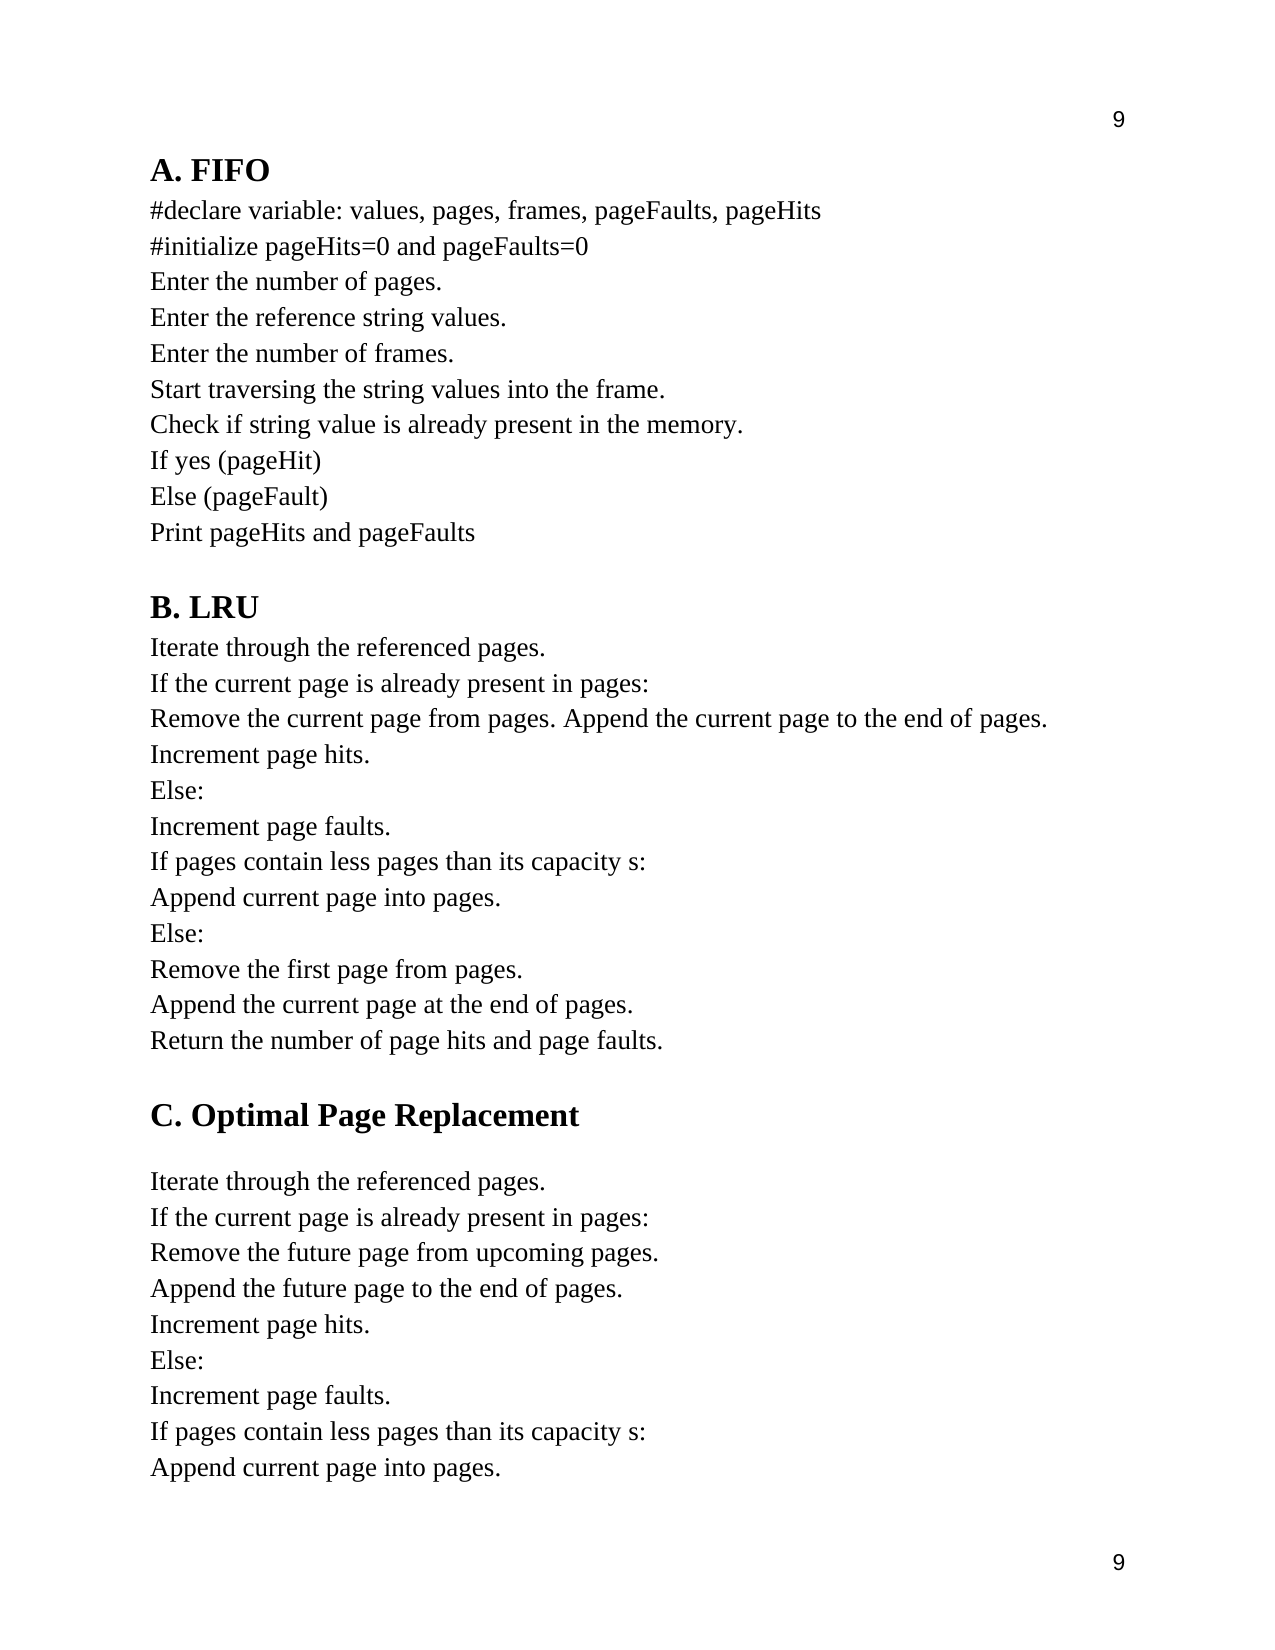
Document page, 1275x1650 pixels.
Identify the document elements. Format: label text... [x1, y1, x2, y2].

text Append the future page to the end of pages. [150, 1272, 1125, 1303]
text Remove the first page from pages. [150, 953, 1125, 984]
text Iterate through the referenced pages. [150, 631, 1125, 662]
text Append current page into pages. [150, 1451, 1125, 1482]
text Increment page hits. [150, 1308, 1125, 1339]
text Print pageHits and pageFaults [150, 516, 1125, 547]
text Else: [150, 917, 1125, 948]
text Else: [150, 774, 1125, 805]
text Increment page hits. [150, 738, 1125, 769]
text Iterate through the referenced pages. [150, 1165, 1125, 1196]
text Enter the reference string values. [150, 301, 1125, 332]
text Start traversing the string values into the frame. [150, 373, 1125, 404]
text Enter the number of pages. [150, 266, 1125, 297]
text Increment page faults. [150, 810, 1125, 841]
text If pages contain less pages than its capacity s: [150, 846, 1125, 877]
text If yes (pageHit) [150, 444, 1125, 475]
text If pages contain less pages than its capacity s: [150, 1415, 1125, 1446]
text A. FIFO [150, 150, 1125, 188]
text Append current page into pages. [150, 881, 1125, 912]
text Else (pageFault) [150, 480, 1125, 511]
text #initialize pageHits=0 and pageFaults=0 [150, 230, 1125, 261]
text Check if string value is already present in the memory. [150, 408, 1125, 439]
text #declare variable: values, pages, frames, pageFaults, pageHits [150, 194, 1125, 225]
text Else: [150, 1344, 1125, 1375]
text Remove the current page from pages. Append the current page to the end of pages. [150, 703, 1125, 734]
text Return the number of page hits and page faults. [150, 1024, 1125, 1055]
text B. LRU [150, 587, 1125, 625]
text If the current page is already present in pages: [150, 1201, 1125, 1232]
text If the current page is already present in pages: [150, 667, 1125, 698]
text Append the current page at the end of pages. [150, 988, 1125, 1019]
text Enter the number of frames. [150, 337, 1125, 368]
text Increment page faults. [150, 1379, 1125, 1411]
text Remove the future page from upcoming pages. [150, 1237, 1125, 1268]
text C. Optimal Page Replacement [150, 1096, 1125, 1134]
